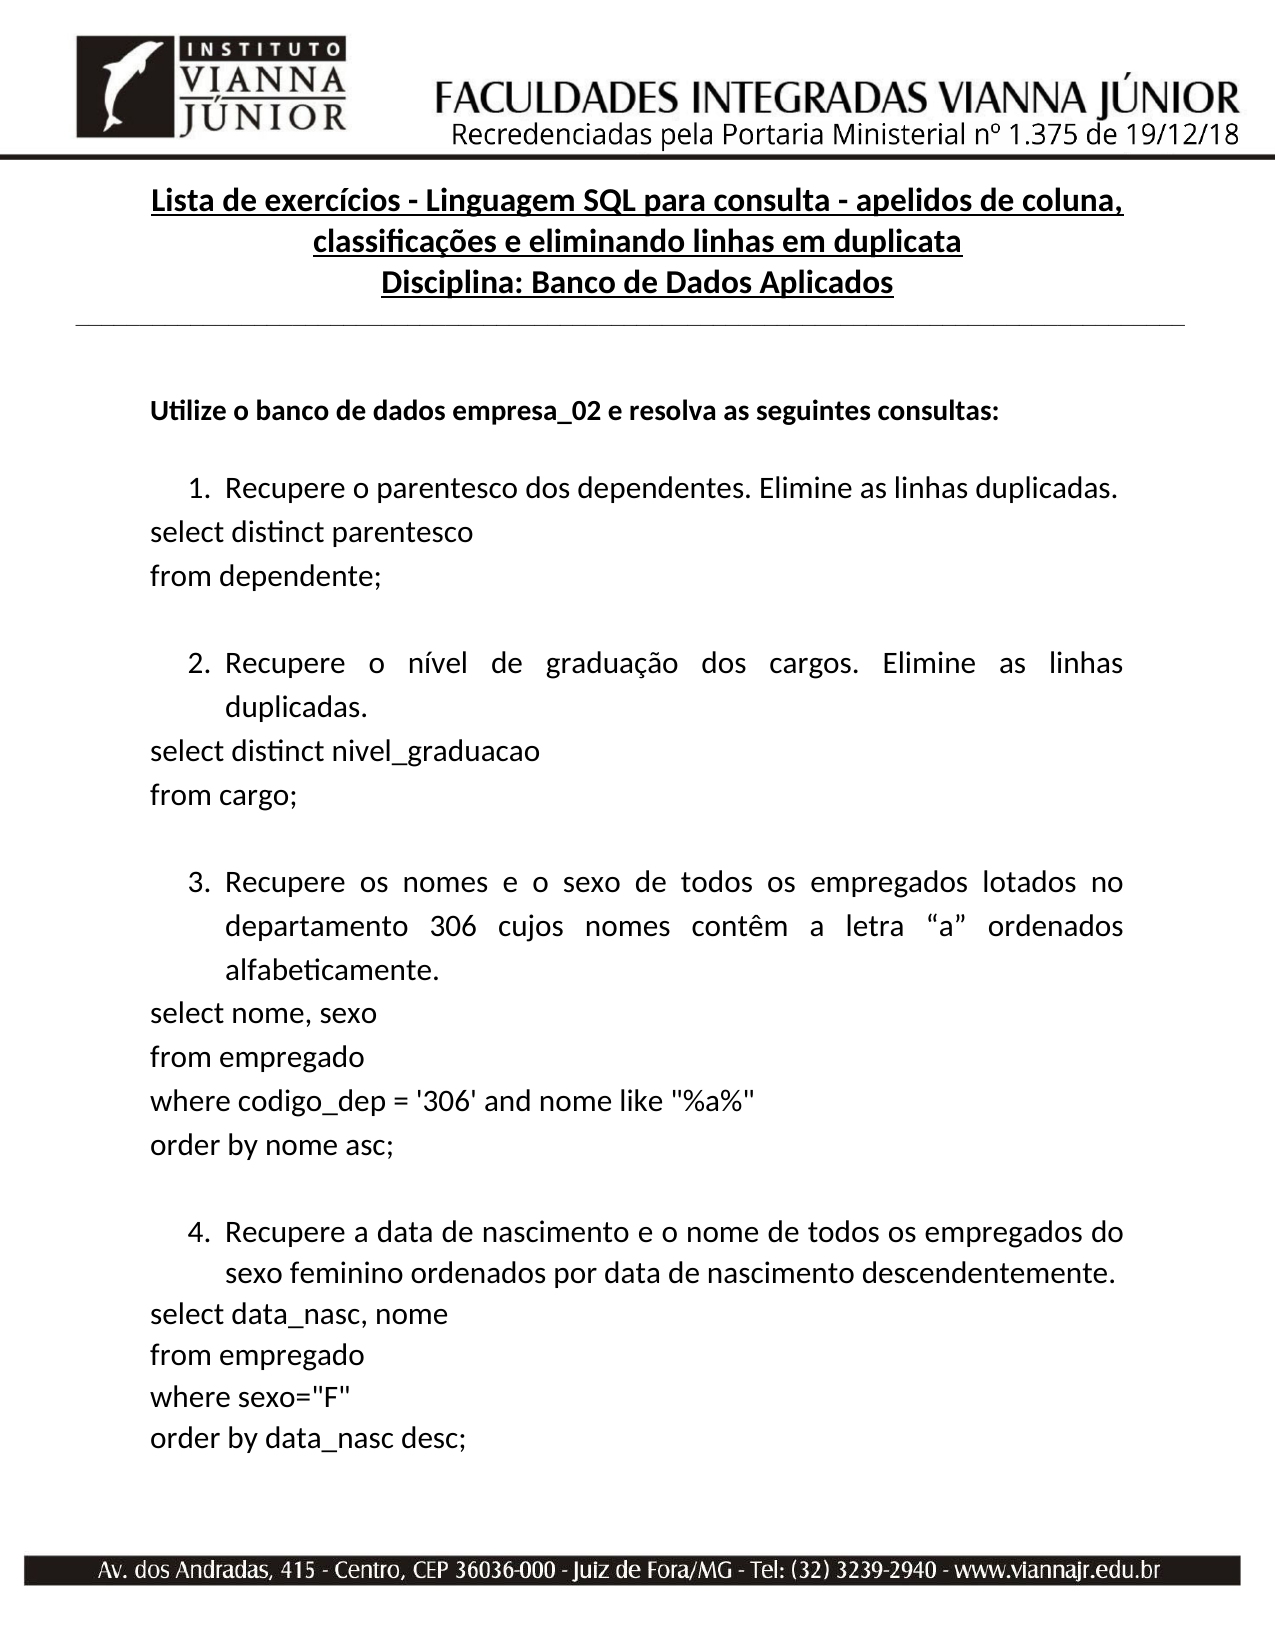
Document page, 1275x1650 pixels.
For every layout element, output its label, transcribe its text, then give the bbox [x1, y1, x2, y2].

text from empregado [150, 1336, 1125, 1374]
text order by nome asc; [150, 1124, 1125, 1163]
text _______________________________________________________________________________________ [32, 302, 1228, 328]
list Recupere os nomes e o sexo de todos os empregados lotados no departamento 306 cujos nomes contêm a letra “a” ordenados alfabeticamente. [187, 862, 1125, 988]
text select distinct nivel_graduacao [150, 731, 1125, 769]
text from cargo; [150, 774, 1125, 813]
text where codigo_dep = '306' and nome like "%a%" [150, 1081, 1125, 1119]
text from dependente; [150, 556, 1125, 594]
text select distinct parentesco [150, 512, 1125, 550]
text Lista de exercícios - Linguagem SQL para consulta - apelidos de coluna, classificações e eliminando linhas em duplicata [150, 179, 1125, 261]
text Utilize o banco de dados empresa_02 e resolva as seguintes consultas: [150, 392, 1125, 428]
text from empregado [150, 1037, 1125, 1075]
picture [0, 18, 1275, 160]
list Recupere o parentesco dos dependentes. Elimine as linhas duplicadas. [187, 468, 1125, 506]
text select data_nasc, nome [150, 1294, 1125, 1332]
list Recupere a data de nascimento e o nome de todos os empregados do sexo feminino ordenados por data de nascimento descendentemente. [187, 1212, 1125, 1291]
text order by data_nasc desc; [150, 1418, 1125, 1456]
list Recupere o nível de graduação dos cargos. Elimine as linhas duplicadas. [187, 643, 1125, 725]
text select nome, sexo [150, 993, 1125, 1031]
picture [23, 1551, 1241, 1586]
text Disciplina: Banco de Dados Aplicados [150, 261, 1125, 302]
text where sexo="F" [150, 1377, 1125, 1415]
